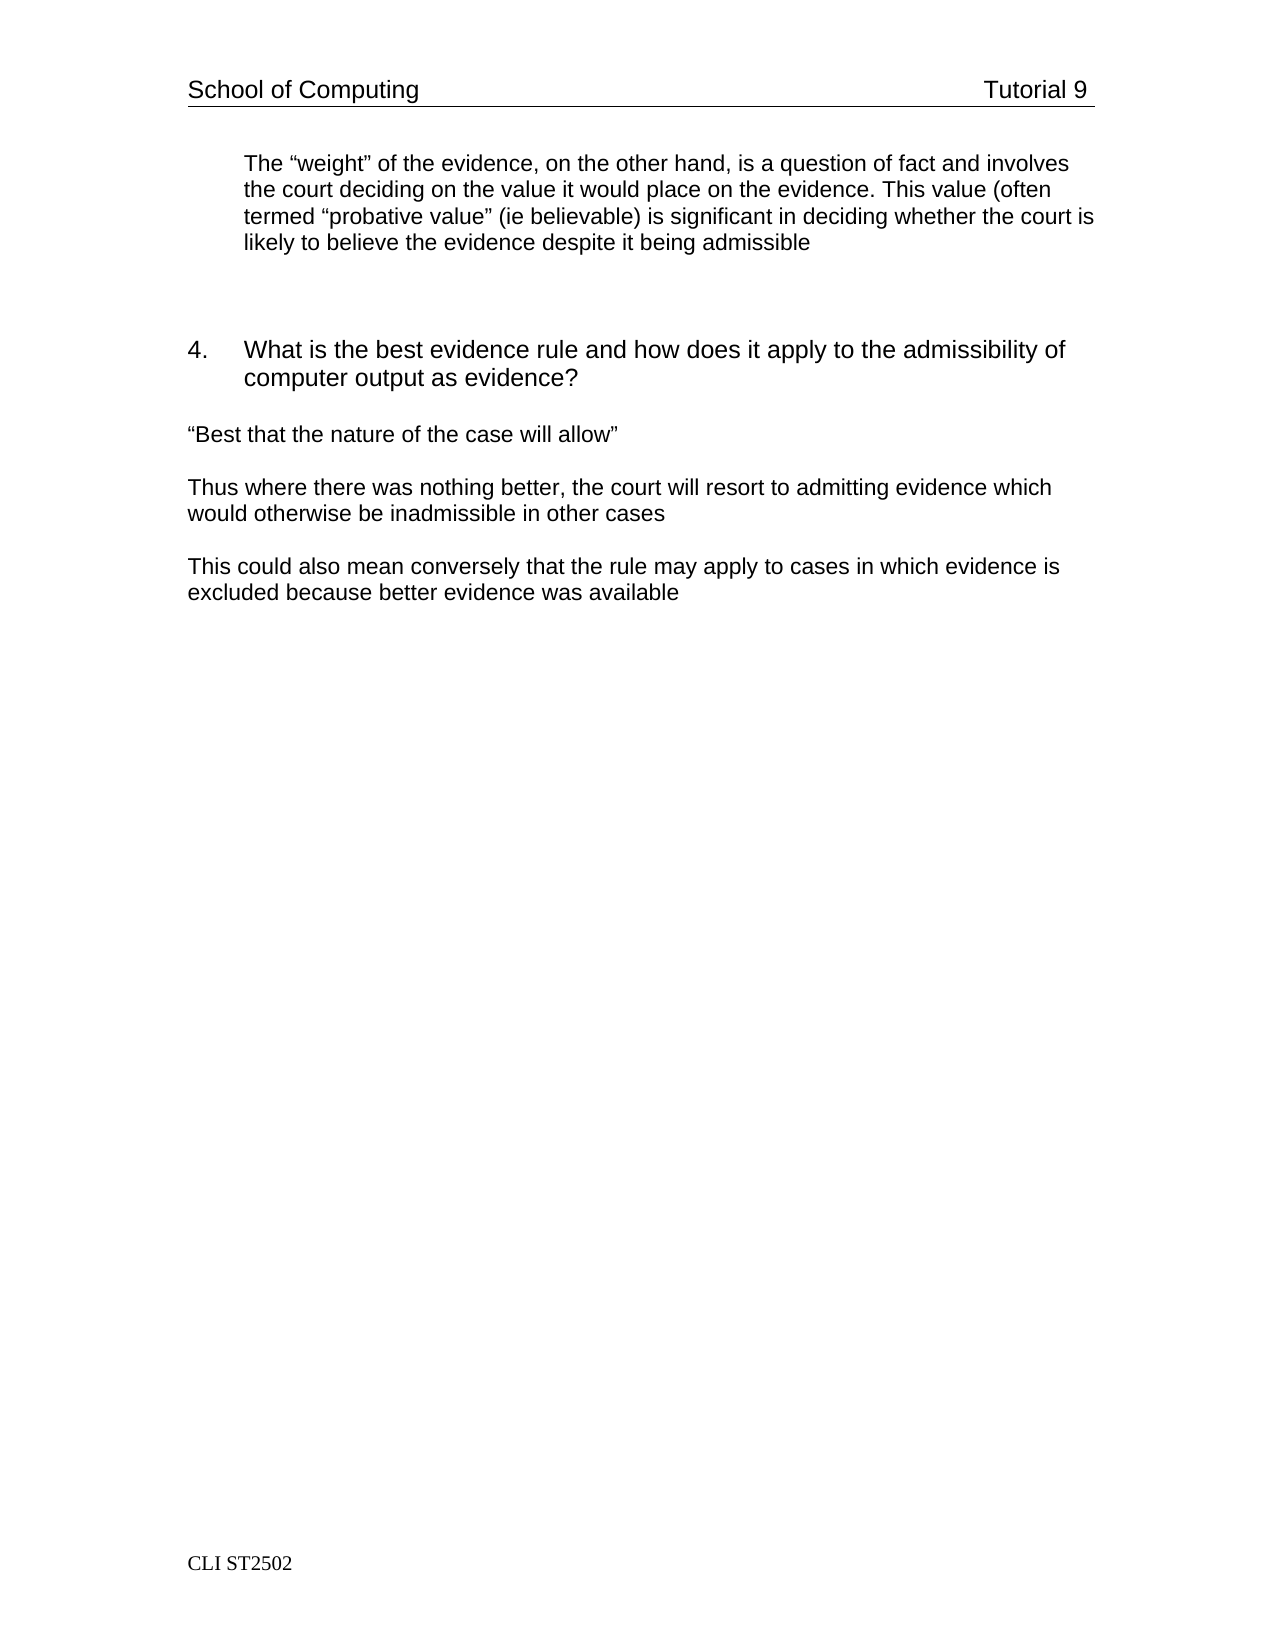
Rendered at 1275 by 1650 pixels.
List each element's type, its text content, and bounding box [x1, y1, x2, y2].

text Thus where there was nothing better, the court will resort to admitting evidence which would otherwise be inadmissible in other cases [187, 473, 1095, 526]
text 4. What is the best evidence rule and how does it apply to the admissibility of computer output as evidence? [187, 334, 1095, 392]
text The “weight” of the evidence, on the other hand, is a question of fact and involves the court deciding on the value it would place on the evidence. This value (often termed “probative value” (ie believable) is significant in deciding whether the court is likely to believe the evidence despite it being admissible [187, 150, 1095, 255]
text This could also mean conversely that the rule may apply to cases in which evidence is excluded because better evidence was available [187, 553, 1095, 605]
text “Best that the nature of the case will allow” [187, 421, 1095, 447]
